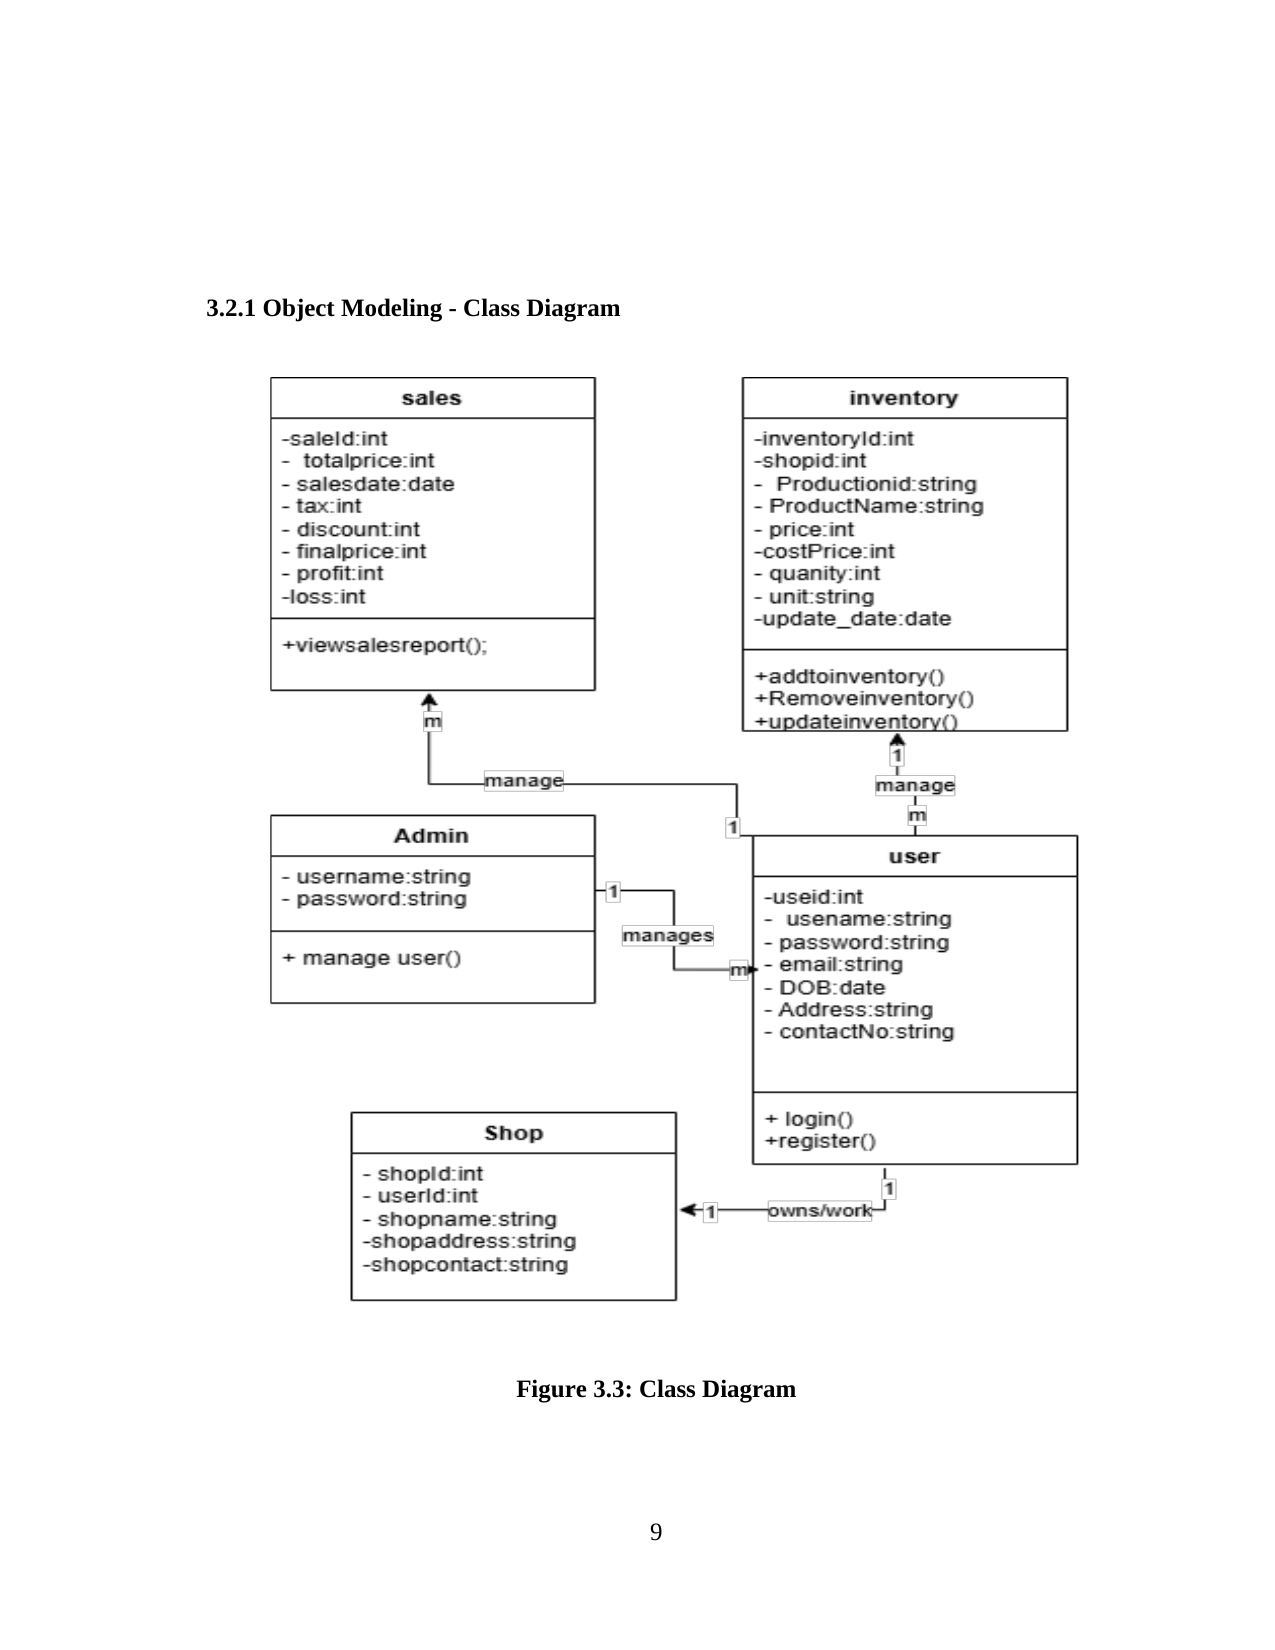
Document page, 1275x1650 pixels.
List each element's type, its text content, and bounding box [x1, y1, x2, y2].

text Figure 3.3: Class Diagram [187, 1374, 1125, 1403]
subtitle Object Modeling - Class Diagram [262, 293, 1125, 322]
picture [270, 377, 1079, 1306]
